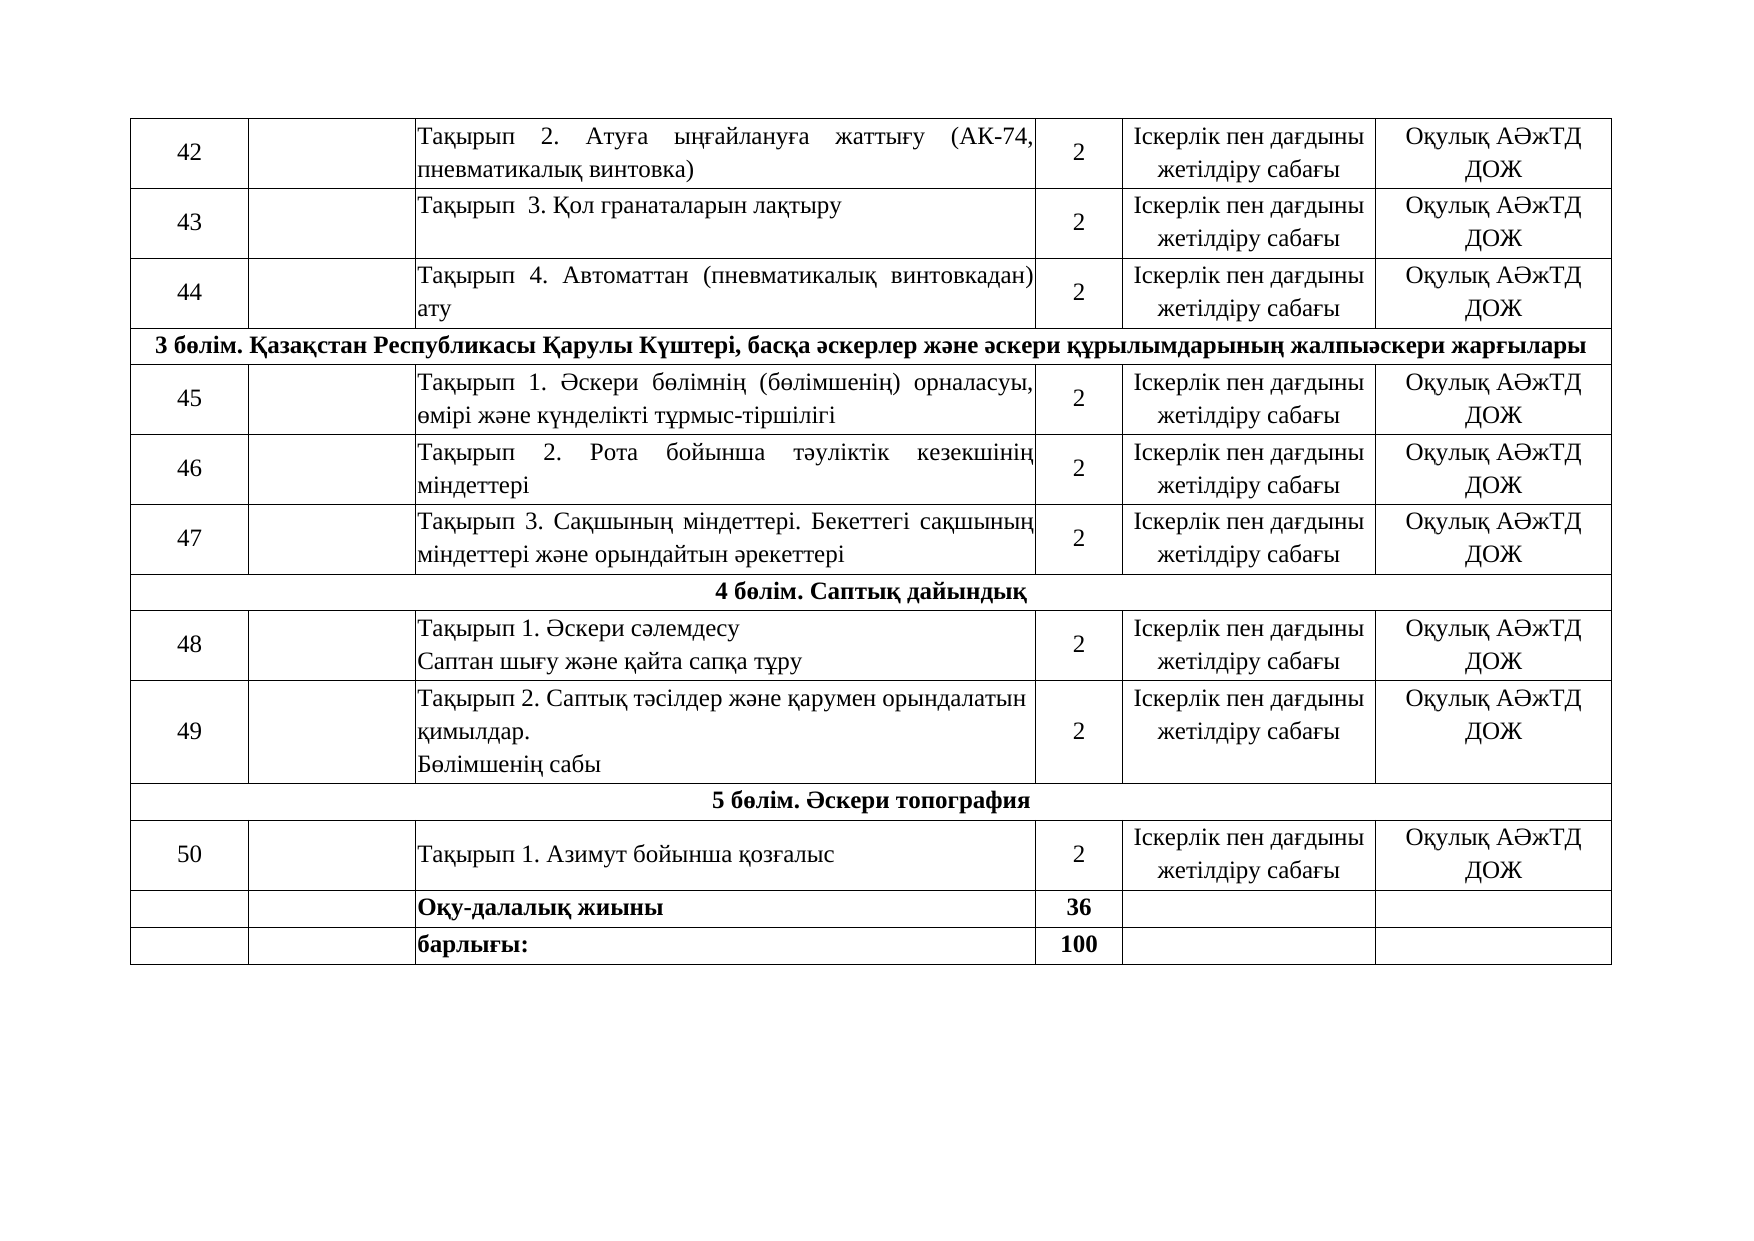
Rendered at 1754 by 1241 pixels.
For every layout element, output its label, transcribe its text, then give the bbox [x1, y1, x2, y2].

table_cell [1376, 891, 1611, 927]
table_cell Тақырып 1. Әскери бөлімнің (бөлімшенің) орналасуы, өмірі және күнделікті тұрмыс-тіршілігі [416, 365, 1035, 434]
table_cell Тақырып 3. Қол гранаталарын лақтыру [416, 189, 1035, 258]
table_cell [249, 821, 415, 889]
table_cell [1123, 119, 1375, 188]
table_cell [1123, 891, 1375, 927]
table_cell [249, 681, 415, 783]
table_cell [249, 365, 415, 434]
table_cell 2 [1036, 189, 1122, 258]
table_cell Оқулық АӘжТД ДОЖ [1376, 189, 1611, 258]
table_cell 2 [1036, 435, 1122, 504]
table_cell 46 [131, 435, 248, 504]
table_cell Тақырып 3. Сақшының міндеттері. Бекеттегі сақшының міндеттері және орындайтын әрекеттері [416, 505, 1035, 574]
table_cell Оқулық АӘжТД ДОЖ [1376, 435, 1611, 504]
table_cell 2 [1036, 821, 1122, 889]
table_cell Оқулық АӘжТД ДОЖ [1376, 365, 1611, 434]
table_cell Тақырып 4. Автоматтан (пневматикалық винтовкадан) ату [416, 259, 1035, 327]
table_cell Оқулық АӘжТД ДОЖ [1376, 259, 1611, 327]
table_cell 2 [1036, 611, 1122, 680]
table_cell Іскерлік пен дағдыны жетілдіру сабағы [1123, 611, 1375, 680]
table_cell 42 [131, 119, 248, 188]
table_cell [249, 189, 415, 258]
table_cell Оқу-далалық жиыны [416, 891, 1035, 927]
table_cell 43 [131, 189, 248, 258]
table_cell Тақырып 1. Әскери сәлемдесу Саптан шығу және қайта сапқа тұру [416, 611, 1035, 680]
table_cell барлығы: [416, 928, 1035, 964]
table_cell 49 [131, 681, 248, 783]
table_cell 2 [1036, 119, 1122, 188]
table_cell 3 бөлім. Қазақстан Республикасы Қарулы Күштері, басқа әскерлер және әскери құрылымдарының жалпыәскери жарғылары [131, 329, 1611, 364]
table_cell [249, 611, 415, 680]
table_cell 2 [1036, 365, 1122, 434]
table_cell 2 [1036, 259, 1122, 327]
table_cell [131, 928, 248, 964]
table_cell 100 [1036, 928, 1122, 964]
table_cell 2 [1036, 505, 1122, 574]
table_cell 2 [1036, 681, 1122, 783]
table_cell 36 [1036, 891, 1122, 927]
table_cell [249, 435, 415, 504]
table_cell 44 [131, 259, 248, 327]
table_cell [1123, 928, 1375, 964]
table_cell [1376, 928, 1611, 964]
table_cell Іскерлік пен дағдыны жетілдіру сабағы [1123, 435, 1375, 504]
table_cell 5 бөлім. Әскери топография [131, 784, 1611, 820]
table_cell Іскерлік пен дағдыны жетілдіру сабағы [1123, 821, 1375, 889]
table_cell Тақырып 2. Рота бойынша тәуліктік кезекшінің міндеттері [416, 435, 1035, 504]
table_cell 47 [131, 505, 248, 574]
table_cell 4 бөлім. Саптық дайындық [131, 575, 1611, 610]
table_cell Іскерлік пен дағдыны жетілдіру сабағы [1123, 189, 1375, 258]
table_cell [249, 259, 415, 327]
table_cell 45 [131, 365, 248, 434]
table_cell Оқулық АӘжТД ДОЖ [1376, 821, 1611, 889]
table_cell Оқулық АӘжТД ДОЖ [1376, 611, 1611, 680]
table_cell Тақырып 2. Саптық тәсілдер және қарумен орындалатын қимылдар. Бөлімшенің сабы [416, 681, 1035, 783]
table_cell Тақырып 2. Атуға ыңғайлануға жаттығу (АК-74, пневматикалық винтовка) [416, 119, 1035, 188]
table_cell Тақырып 1. Азимут бойынша қозғалыс [416, 821, 1035, 889]
table_cell [249, 928, 415, 964]
table_cell 50 [131, 821, 248, 889]
table_cell [249, 505, 415, 574]
table_cell 48 [131, 611, 248, 680]
table_cell Іскерлік пен дағдыны жетілдіру сабағы [1123, 681, 1375, 783]
table_cell [249, 119, 415, 188]
table_cell Оқулық АӘжТД ДОЖ [1376, 119, 1611, 188]
table_cell Іскерлік пен дағдыны жетілдіру сабағы [1123, 365, 1375, 434]
table_cell [131, 891, 248, 927]
table_cell [249, 891, 415, 927]
table_cell Оқулық АӘжТД ДОЖ [1376, 505, 1611, 574]
table_cell Іскерлік пен дағдыны жетілдіру сабағы [1123, 259, 1375, 327]
table_cell Оқулық АӘжТД ДОЖ [1376, 681, 1611, 783]
table_cell Іскерлік пен дағдыны жетілдіру сабағы [1123, 505, 1375, 574]
